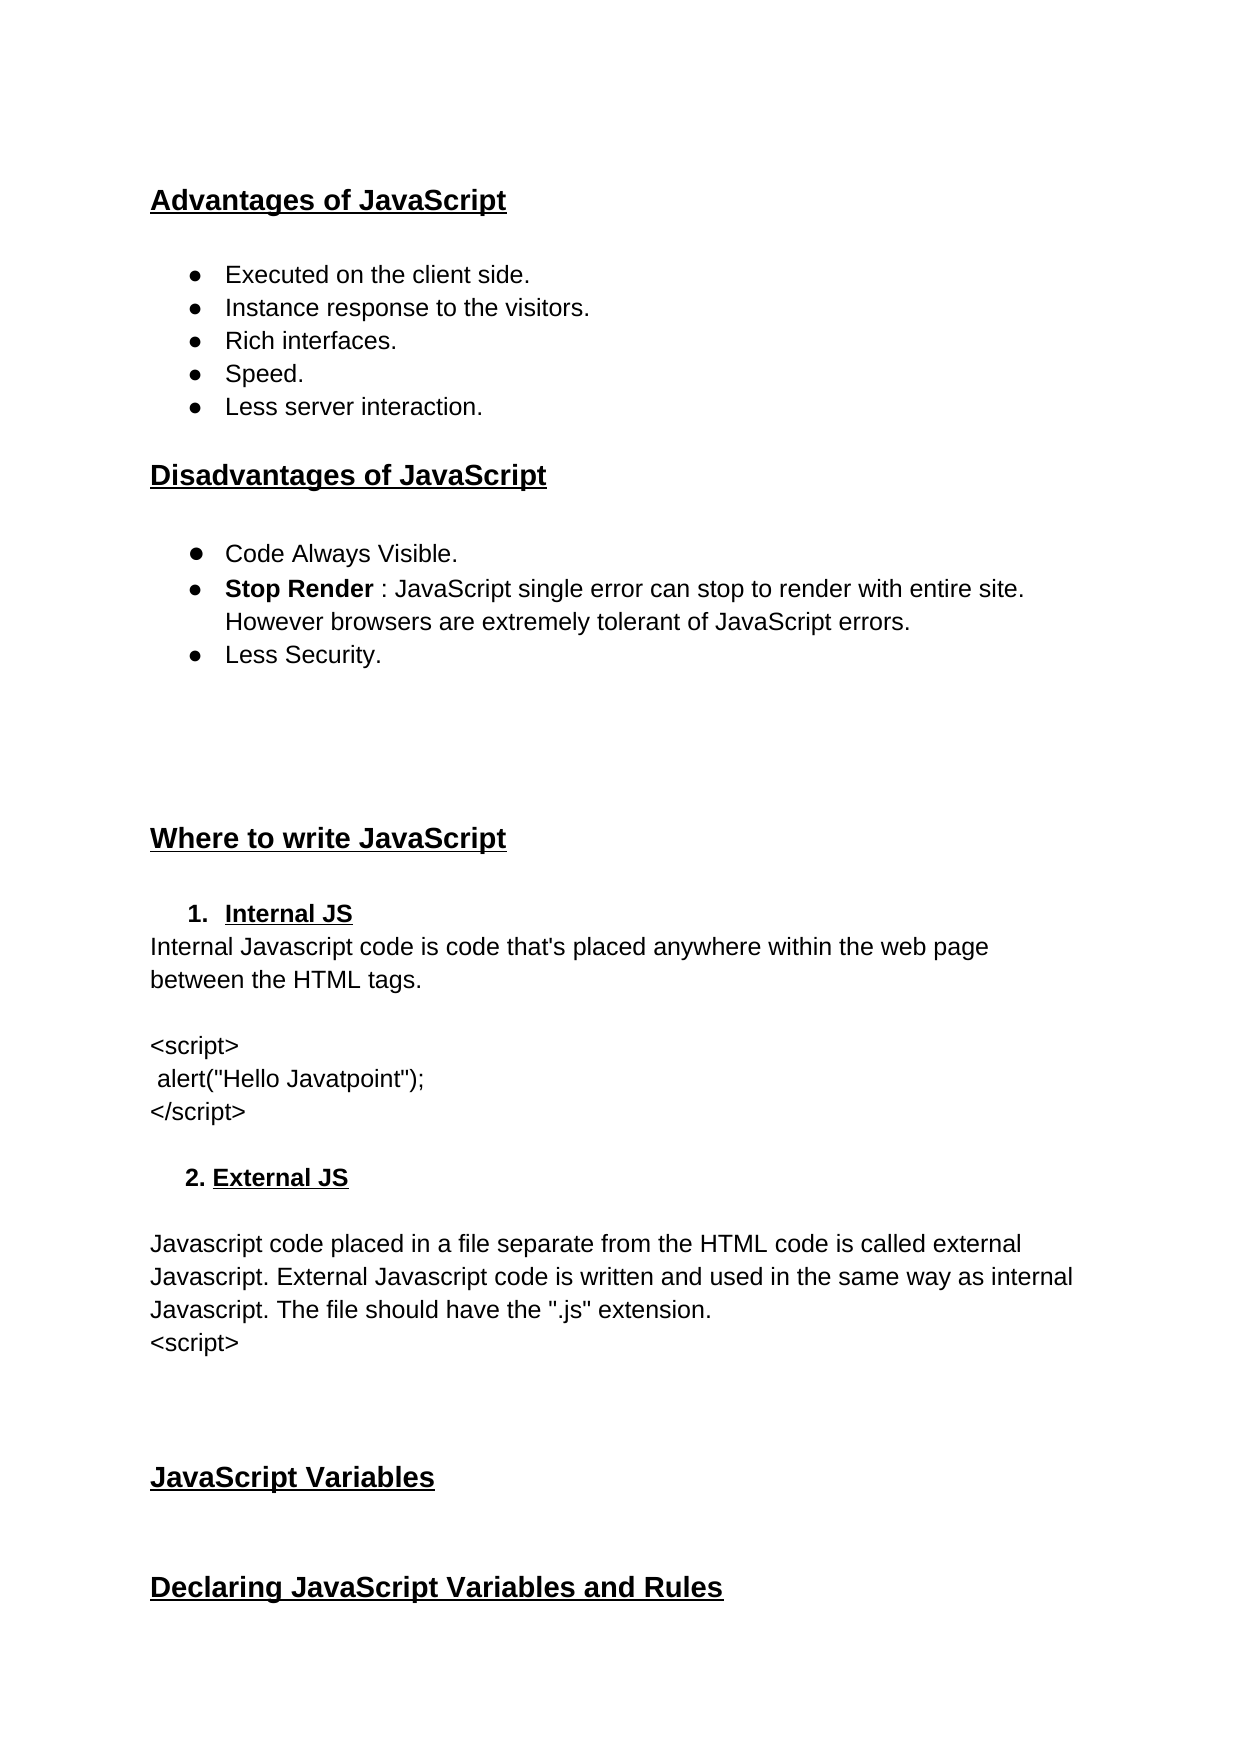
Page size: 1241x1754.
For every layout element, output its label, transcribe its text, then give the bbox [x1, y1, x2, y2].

list Less Security. [187, 640, 1090, 669]
text Advantages of JavaScript [150, 183, 1090, 217]
text alert("Hello Javatpoint"); [150, 1064, 1090, 1092]
list Internal JS [187, 899, 1090, 927]
list Instance response to the visitors. [187, 293, 1090, 322]
list Code Always Visible. [187, 535, 1090, 569]
list Speed. [187, 359, 1090, 388]
list Stop Render : JavaScript single error can stop to render with entire site. However browsers are extremely tolerant of JavaScript errors. [187, 574, 1090, 636]
text Declaring JavaScript Variables and Rules [150, 1570, 1090, 1604]
text Where to write JavaScript [150, 822, 1090, 855]
text 2. External JS [150, 1163, 1090, 1192]
text JavaScript Variables [150, 1460, 1090, 1493]
list Less server interaction. [187, 392, 1090, 421]
list Rich interfaces. [187, 326, 1090, 355]
text </script> [150, 1097, 1090, 1126]
text Javascript code placed in a file separate from the HTML code is called external Javascript. External Javascript code is written and used in the same way as internal Javascript. The file should have the ".js" extension. [150, 1229, 1090, 1324]
text Internal Javascript code is code that's placed anywhere within the web page between the HTML tags. [150, 932, 1090, 993]
list Executed on the client side. [187, 260, 1090, 289]
text <script> [150, 1328, 1090, 1357]
text Disadvantages of JavaScript [150, 458, 1090, 492]
text <script> [150, 1031, 1090, 1059]
